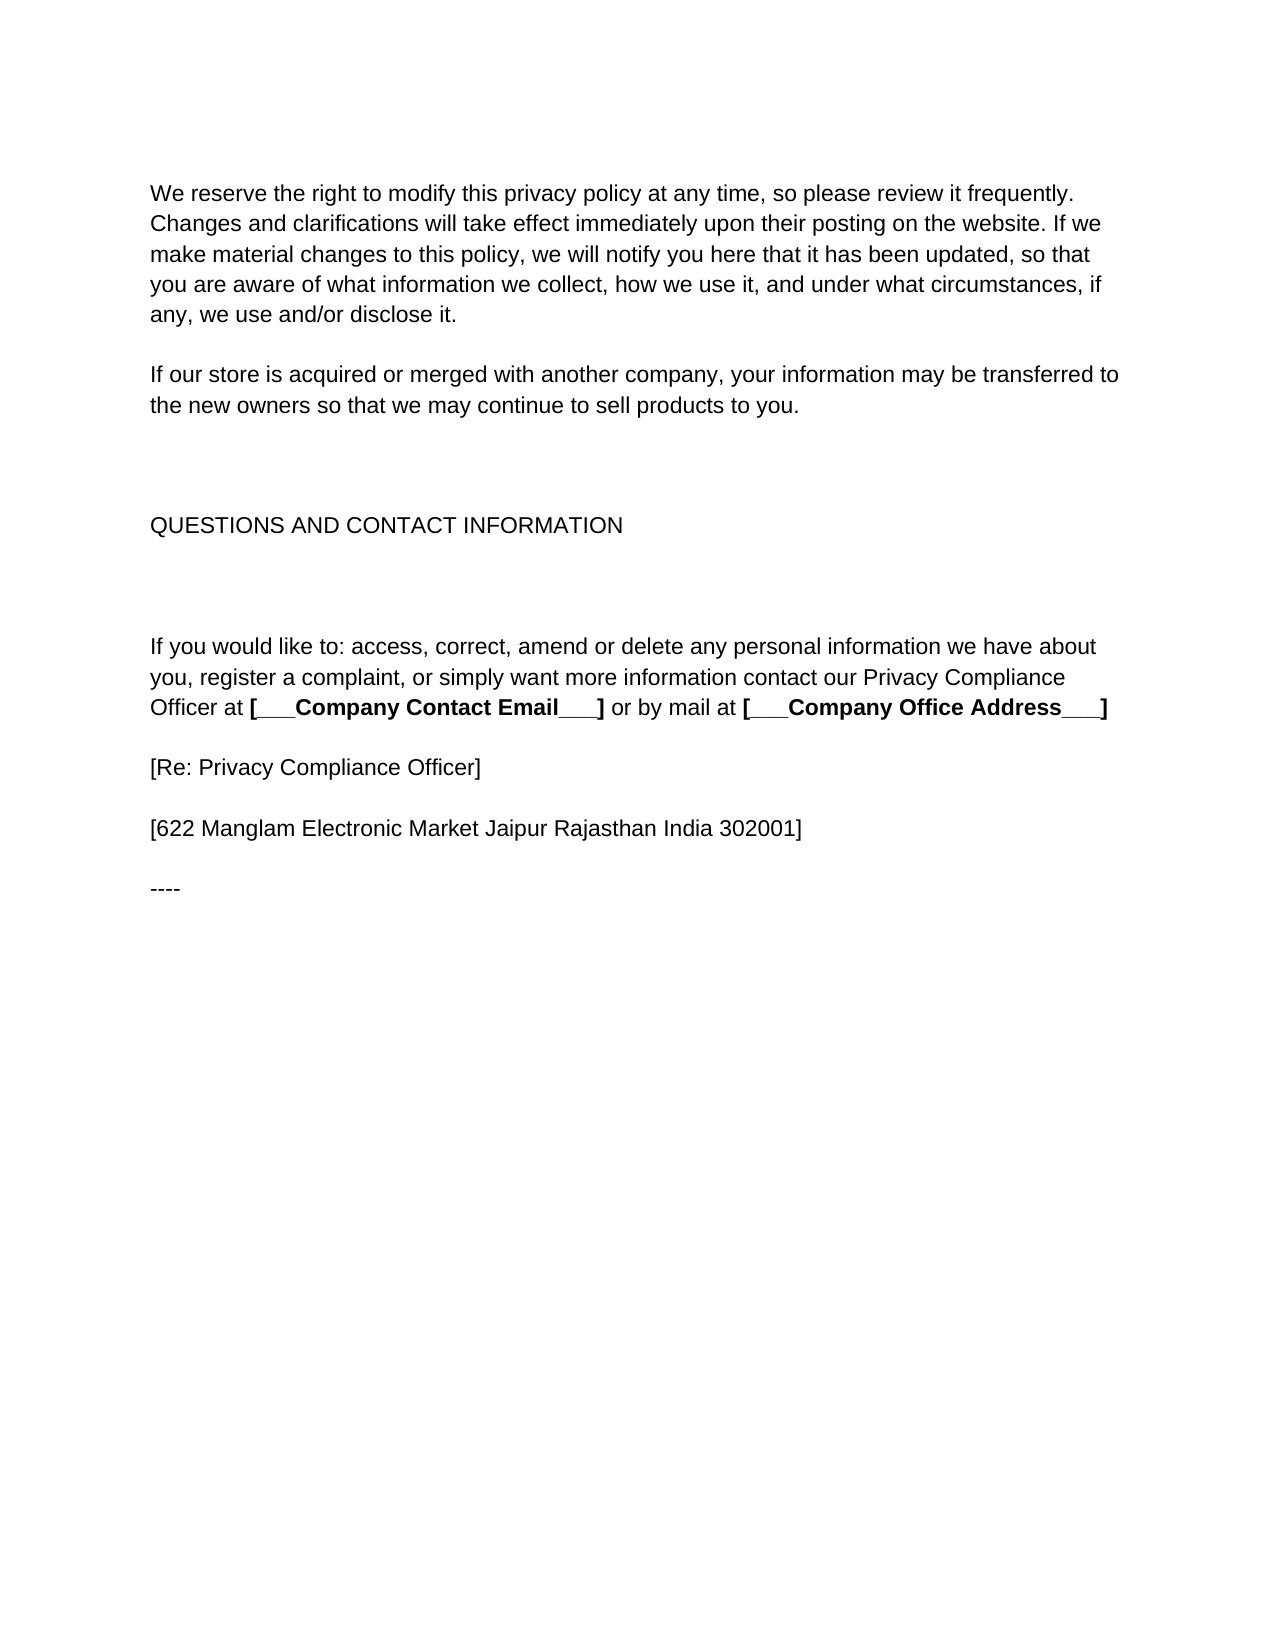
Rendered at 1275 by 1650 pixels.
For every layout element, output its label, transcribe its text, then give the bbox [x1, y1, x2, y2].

text [622 Manglam Electronic Market Jaipur Rajasthan India 302001] [150, 814, 1125, 841]
text QUESTIONS AND CONTACT INFORMATION [150, 512, 1125, 539]
text We reserve the right to modify this privacy policy at any time, so please review it frequently. Changes and clarifications will take effect immediately upon their posting on the website. If we make material changes to this policy, we will notify you here that it has been updated, so that you are aware of what information we collect, how we use it, and under what circumstances, if any, we use and/or disclose it. [150, 180, 1125, 327]
text [Re: Privacy Compliance Officer] [150, 754, 1125, 781]
text If you would like to: access, correct, amend or delete any personal information we have about you, register a complaint, or simply want more information contact our Privacy Compliance Officer at [___Company Contact Email___] or by mail at [___Company Office Address___] [150, 633, 1125, 720]
text If our store is acquired or merged with another company, your information may be transferred to the new owners so that we may continue to sell products to you. [150, 361, 1125, 418]
text ---- [150, 875, 1125, 901]
